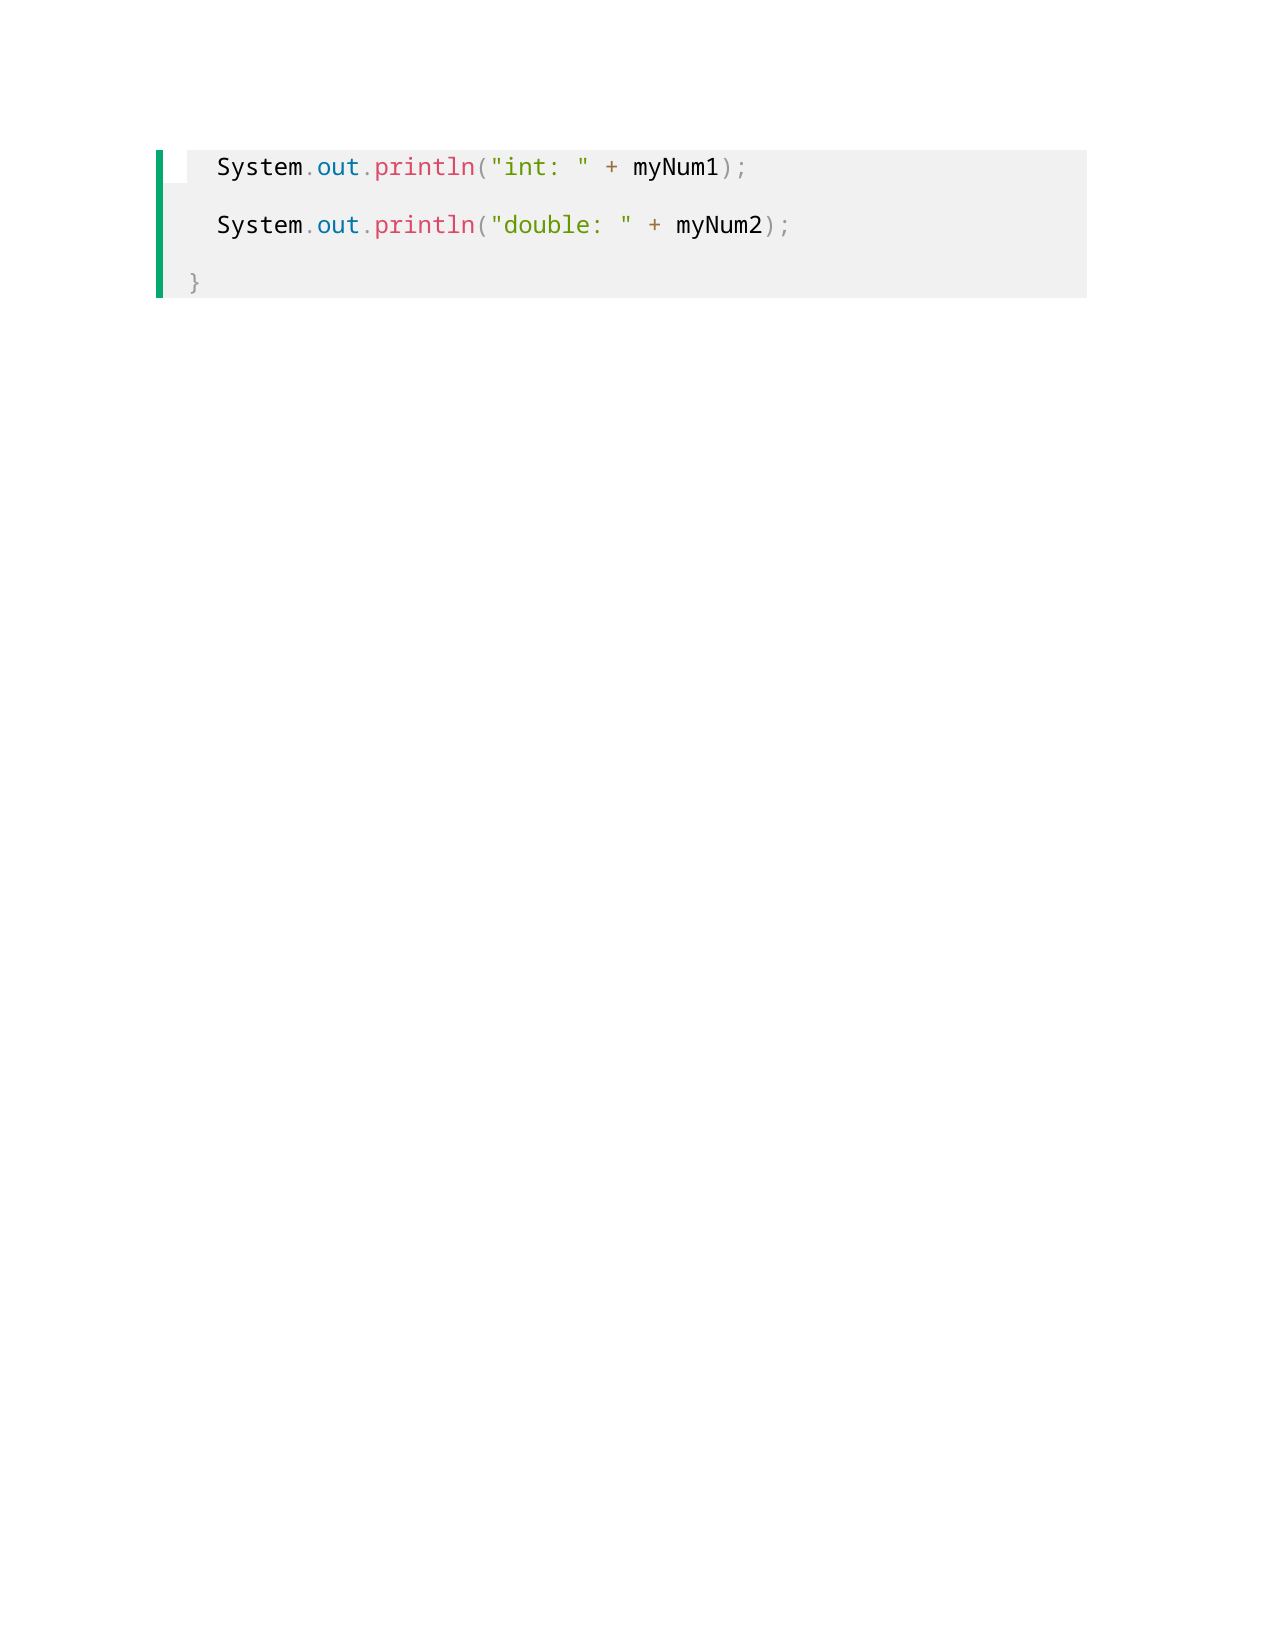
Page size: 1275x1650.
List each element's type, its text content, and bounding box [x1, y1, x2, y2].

text } [163, 265, 1087, 298]
text System.out.println("int: " + myNum1); [187, 150, 1087, 183]
text System.out.println("double: " + myNum2); [163, 208, 1087, 240]
